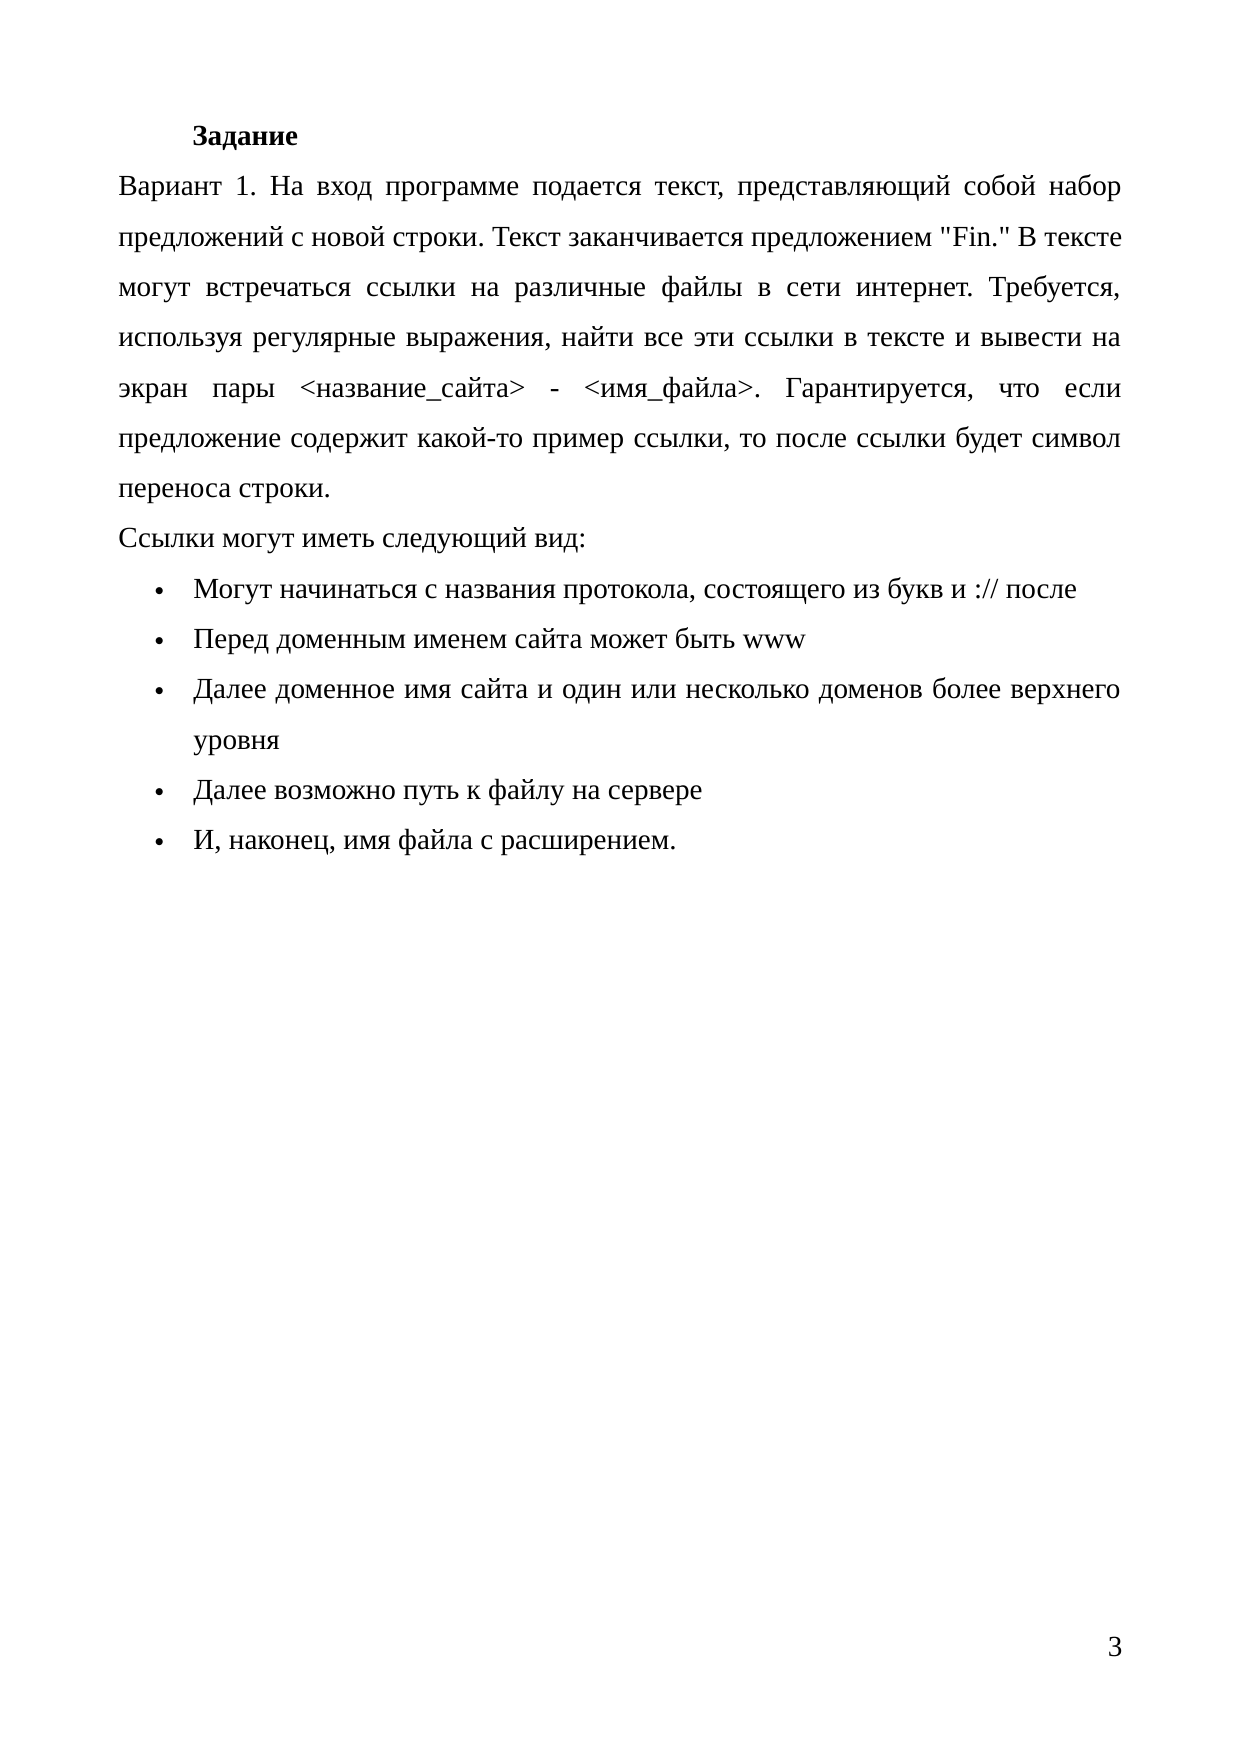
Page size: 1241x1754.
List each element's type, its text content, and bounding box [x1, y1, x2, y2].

text Вариант 1. На вход программе подается текст, представляющий собой набор предложений с новой строки. Текст заканчивается предложением "Fin." В тексте могут встречаться ссылки на различные файлы в сети интернет. Требуется, используя регулярные выражения, найти все эти ссылки в тексте и вывести на экран пары <название_сайта> - <имя_файла>. Гарантируется, что если предложение содержит какой-то пример ссылки, то после ссылки будет символ переноса строки. [118, 168, 1122, 504]
list И, наконец, имя файла с расширением. [156, 822, 1122, 856]
subtitle Задание [118, 118, 1122, 152]
text Ссылки могут иметь следующий вид: [118, 521, 1122, 554]
list Далее доменное имя сайта и один или несколько доменов более верхнего уровня [156, 672, 1122, 755]
list Далее возможно путь к файлу на сервере [156, 772, 1122, 806]
list Перед доменным именем сайта может быть www [156, 621, 1122, 655]
list Могут начинаться с названия протокола, состоящего из букв и :// после [156, 571, 1122, 604]
